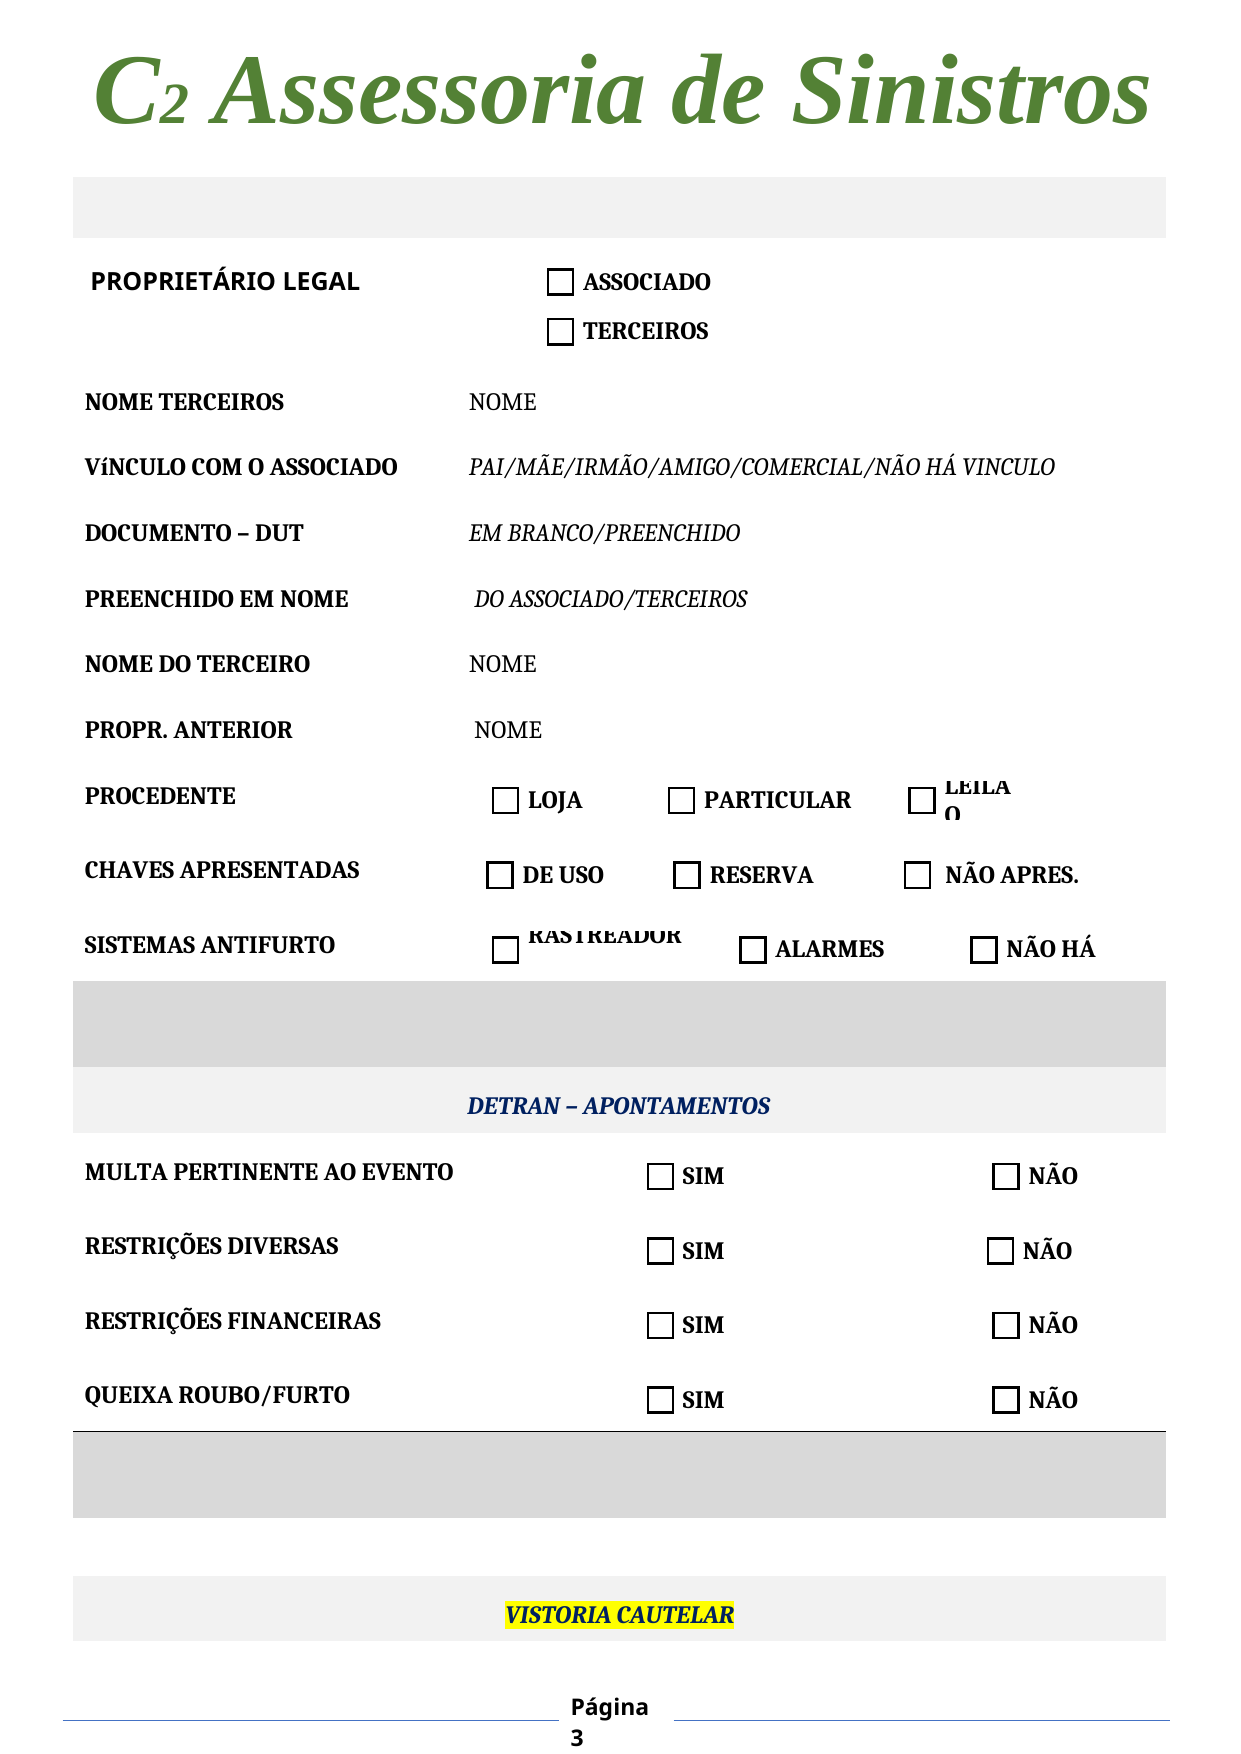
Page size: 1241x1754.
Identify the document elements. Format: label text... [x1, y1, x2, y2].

table_cell [73, 1432, 1166, 1518]
table_cell NOME [457, 363, 1166, 428]
table_cell [457, 757, 1166, 831]
table_cell MULTA PERTINENTE AO EVENTO [73, 1133, 535, 1207]
table_cell NOME [457, 625, 1166, 691]
table_cell DETRAN – APONTAMENTOS [73, 1067, 1166, 1133]
table_cell [535, 1207, 1166, 1282]
table_cell QUEIXA ROUBO/FURTO [73, 1356, 535, 1431]
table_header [73, 177, 1166, 238]
table_cell CHAVES APRESENTADAS [73, 831, 457, 906]
table_cell NOME [457, 691, 1166, 757]
table_cell PROPRIETÁRIO LEGAL [73, 238, 457, 362]
table_header VISTORIA CAUTELAR [73, 1576, 1166, 1641]
table_cell RESTRIÇÕES FINANCEIRAS [73, 1282, 535, 1356]
table_cell [535, 1356, 1166, 1431]
table_cell NOME DO TERCEIRO [73, 625, 457, 691]
table_cell PAI/MÃE/IRMÃO/AMIGO/COMERCIAL/NÃO HÁ VINCULO [457, 428, 1166, 494]
table_cell [535, 1133, 1166, 1207]
table_cell [457, 831, 1166, 906]
table_cell PREENCHIDO EM NOME [73, 560, 457, 625]
table_cell NOME TERCEIROS [73, 363, 457, 428]
table_cell [73, 981, 1166, 1067]
table_cell SISTEMAS ANTIFURTO [73, 906, 457, 981]
table_cell PROPR. ANTERIOR [73, 691, 457, 757]
table_cell [535, 1282, 1166, 1356]
table_cell DO ASSOCIADO/TERCEIROS [457, 560, 1166, 625]
table_cell DOCUMENTO – DUT [73, 494, 457, 560]
table_cell [457, 906, 1166, 981]
table_cell EM BRANCO/PREENCHIDO [457, 494, 1166, 560]
table_cell RESTRIÇÕES DIVERSAS [73, 1207, 535, 1282]
table_cell VíNCULO COM O ASSOCIADO [73, 428, 457, 494]
table_cell PROCEDENTE [73, 757, 457, 831]
table_cell [457, 238, 1166, 362]
